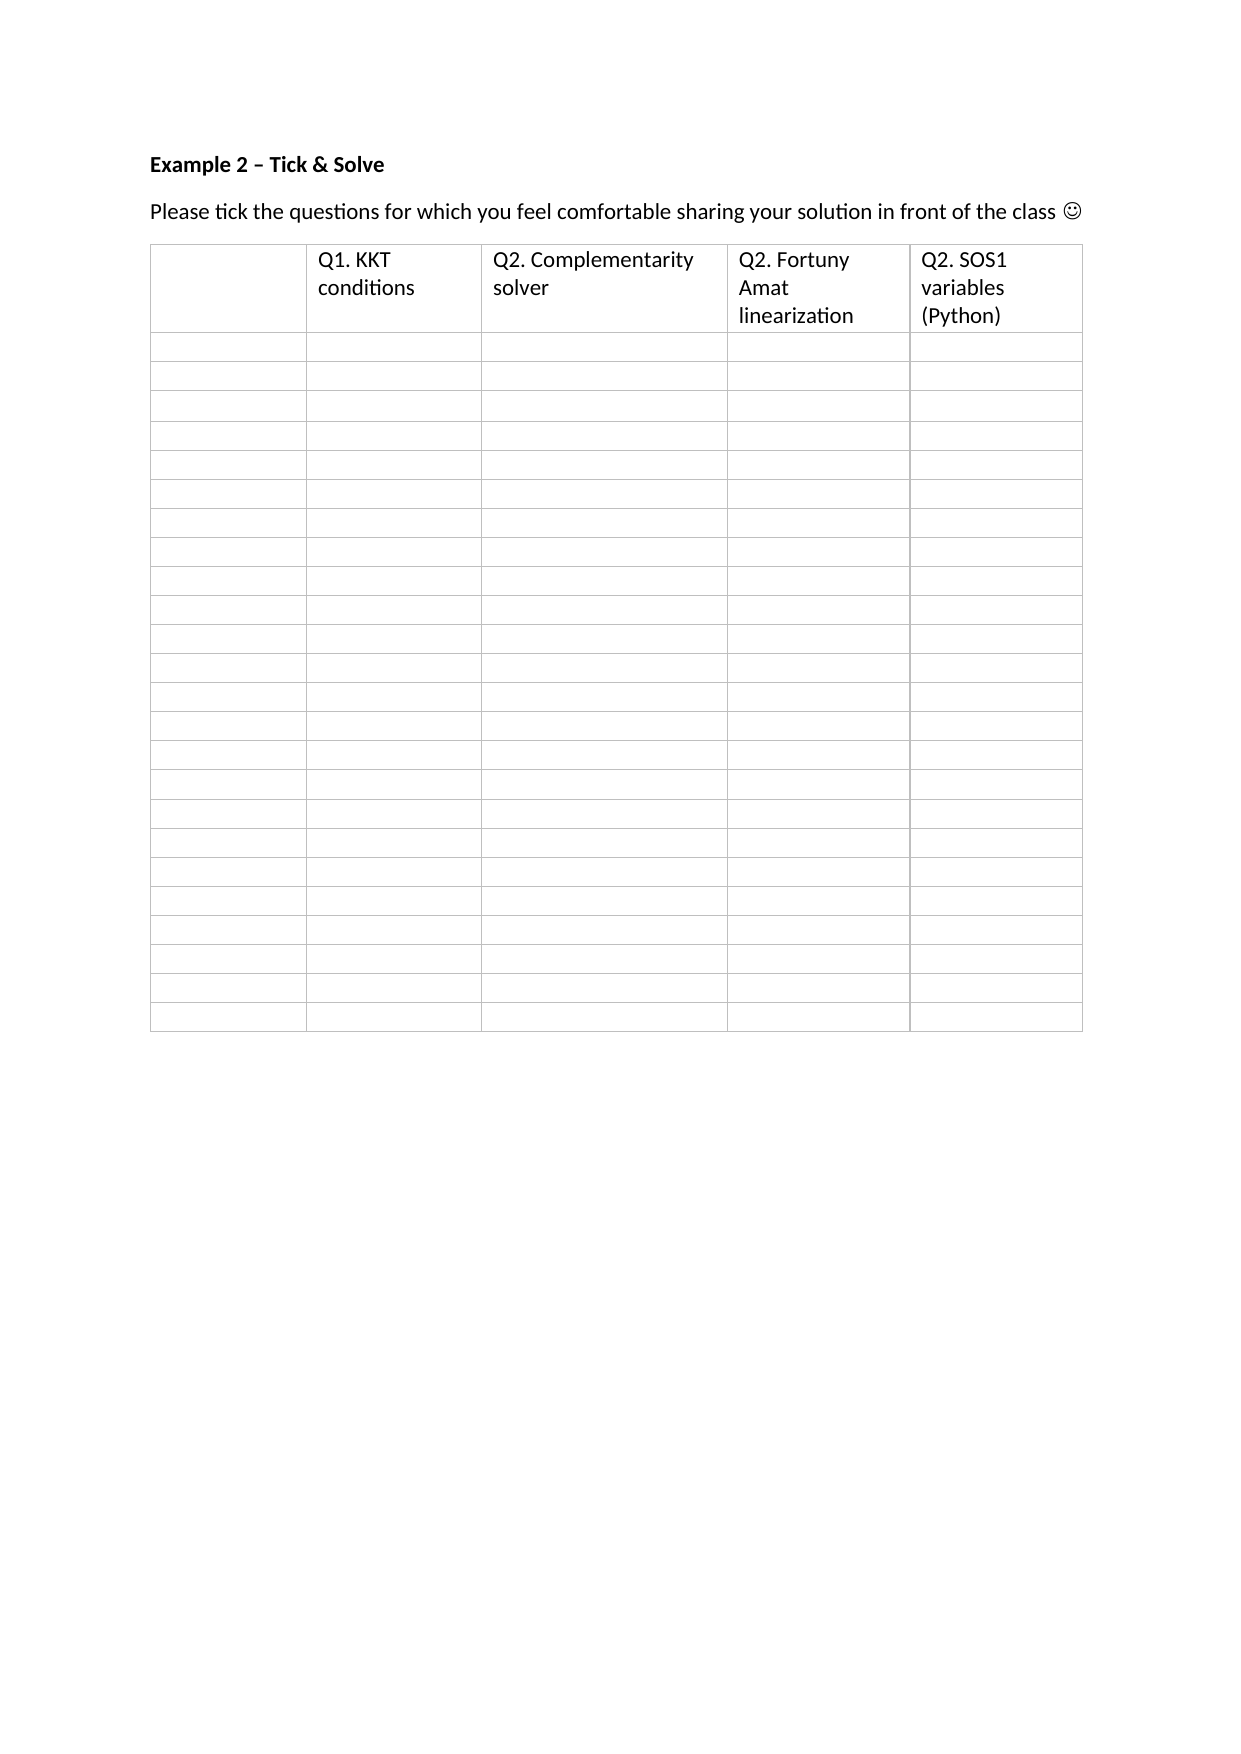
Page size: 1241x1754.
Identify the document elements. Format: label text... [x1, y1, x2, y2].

table_cell [728, 625, 909, 653]
table_cell [728, 712, 909, 740]
table_cell [307, 974, 481, 1002]
table_cell [307, 829, 481, 857]
table_cell [307, 945, 481, 973]
table_cell [151, 538, 306, 566]
table_cell [728, 1003, 909, 1031]
table_cell [911, 625, 1082, 653]
table_cell [911, 362, 1082, 390]
table_cell [151, 683, 306, 711]
table_cell [482, 538, 727, 566]
table_cell [307, 451, 481, 479]
table_cell [307, 1003, 481, 1031]
table_cell [482, 333, 727, 361]
table_cell [911, 887, 1082, 915]
table_cell [151, 829, 306, 857]
table_cell [728, 887, 909, 915]
table_cell [151, 480, 306, 508]
table_cell [728, 596, 909, 624]
table_cell [307, 625, 481, 653]
table_cell [307, 567, 481, 595]
table_cell [482, 770, 727, 798]
table_header Q2. Fortuny Amat linearization [728, 245, 909, 332]
table_cell [151, 625, 306, 653]
table_cell [728, 974, 909, 1002]
table_cell [151, 509, 306, 537]
table_cell [482, 800, 727, 827]
table_cell [151, 333, 306, 361]
table_cell [728, 916, 909, 944]
table_cell [911, 741, 1082, 769]
table_cell [151, 712, 306, 740]
table_cell [151, 887, 306, 915]
table_cell [151, 451, 306, 479]
table_cell [307, 887, 481, 915]
table_cell [911, 712, 1082, 740]
table_cell [728, 480, 909, 508]
table_cell [151, 800, 306, 827]
table_cell [307, 858, 481, 886]
table_cell [307, 333, 481, 361]
table_cell [728, 858, 909, 886]
table_cell [911, 333, 1082, 361]
table_cell [307, 916, 481, 944]
table_cell [911, 480, 1082, 508]
table_cell [911, 770, 1082, 798]
table_cell [307, 422, 481, 450]
table_header Q2. SOS1 variables (Python) [911, 245, 1082, 332]
table_cell [151, 974, 306, 1002]
table_cell [307, 654, 481, 682]
table_cell [482, 422, 727, 450]
table_cell [911, 800, 1082, 827]
table_cell [911, 567, 1082, 595]
table_cell [482, 741, 727, 769]
table_cell [911, 596, 1082, 624]
table_cell [911, 654, 1082, 682]
table_cell [307, 509, 481, 537]
table_cell [151, 945, 306, 973]
text Please tick the questions for which you feel comfortable sharing your solution in front of the class [150, 197, 1090, 225]
table_cell [482, 887, 727, 915]
table_cell [482, 625, 727, 653]
table_cell [728, 451, 909, 479]
table_cell [307, 800, 481, 827]
table_cell [482, 858, 727, 886]
table_cell [151, 916, 306, 944]
table_cell [151, 391, 306, 421]
table_cell [307, 362, 481, 390]
table_cell [728, 391, 909, 421]
table_cell [482, 391, 727, 421]
text Example 2 – Tick & Solve [150, 150, 1090, 178]
table_cell [482, 362, 727, 390]
table_cell [728, 829, 909, 857]
table_cell [911, 974, 1082, 1002]
table_cell [728, 683, 909, 711]
table_cell [728, 538, 909, 566]
table_header [151, 245, 306, 332]
table_cell [151, 1003, 306, 1031]
table_cell [482, 509, 727, 537]
table_cell [482, 480, 727, 508]
table_cell [151, 567, 306, 595]
table_cell [151, 770, 306, 798]
table_cell [911, 422, 1082, 450]
table_cell [728, 362, 909, 390]
table_cell [307, 712, 481, 740]
table_cell [482, 451, 727, 479]
table_cell [728, 945, 909, 973]
table_cell [482, 1003, 727, 1031]
table_cell [151, 362, 306, 390]
table_cell [307, 391, 481, 421]
table_cell [151, 654, 306, 682]
table_cell [911, 916, 1082, 944]
table_cell [728, 654, 909, 682]
table_cell [911, 1003, 1082, 1031]
table_cell [151, 596, 306, 624]
table_header Q1. KKT conditions [307, 245, 481, 332]
table_cell [911, 683, 1082, 711]
table_cell [482, 683, 727, 711]
table_cell [482, 654, 727, 682]
table_cell [482, 829, 727, 857]
table_cell [151, 422, 306, 450]
table_cell [911, 391, 1082, 421]
table_cell [728, 770, 909, 798]
table_cell [728, 567, 909, 595]
table_cell [482, 974, 727, 1002]
table_cell [482, 712, 727, 740]
table_cell [728, 509, 909, 537]
table_cell [728, 800, 909, 827]
table_cell [151, 858, 306, 886]
table_cell [307, 538, 481, 566]
table_cell [911, 858, 1082, 886]
table_cell [307, 683, 481, 711]
table_cell [911, 538, 1082, 566]
table_cell [307, 770, 481, 798]
table_cell [307, 480, 481, 508]
table_cell [911, 829, 1082, 857]
table_cell [307, 596, 481, 624]
table_header Q2. Complementarity solver [482, 245, 727, 332]
table_cell [728, 333, 909, 361]
table_cell [482, 945, 727, 973]
table_cell [482, 916, 727, 944]
table_cell [911, 451, 1082, 479]
table_cell [728, 422, 909, 450]
table_cell [482, 567, 727, 595]
table_cell [911, 509, 1082, 537]
table_cell [151, 741, 306, 769]
table_cell [482, 596, 727, 624]
table_cell [307, 741, 481, 769]
table_cell [911, 945, 1082, 973]
table_cell [728, 741, 909, 769]
